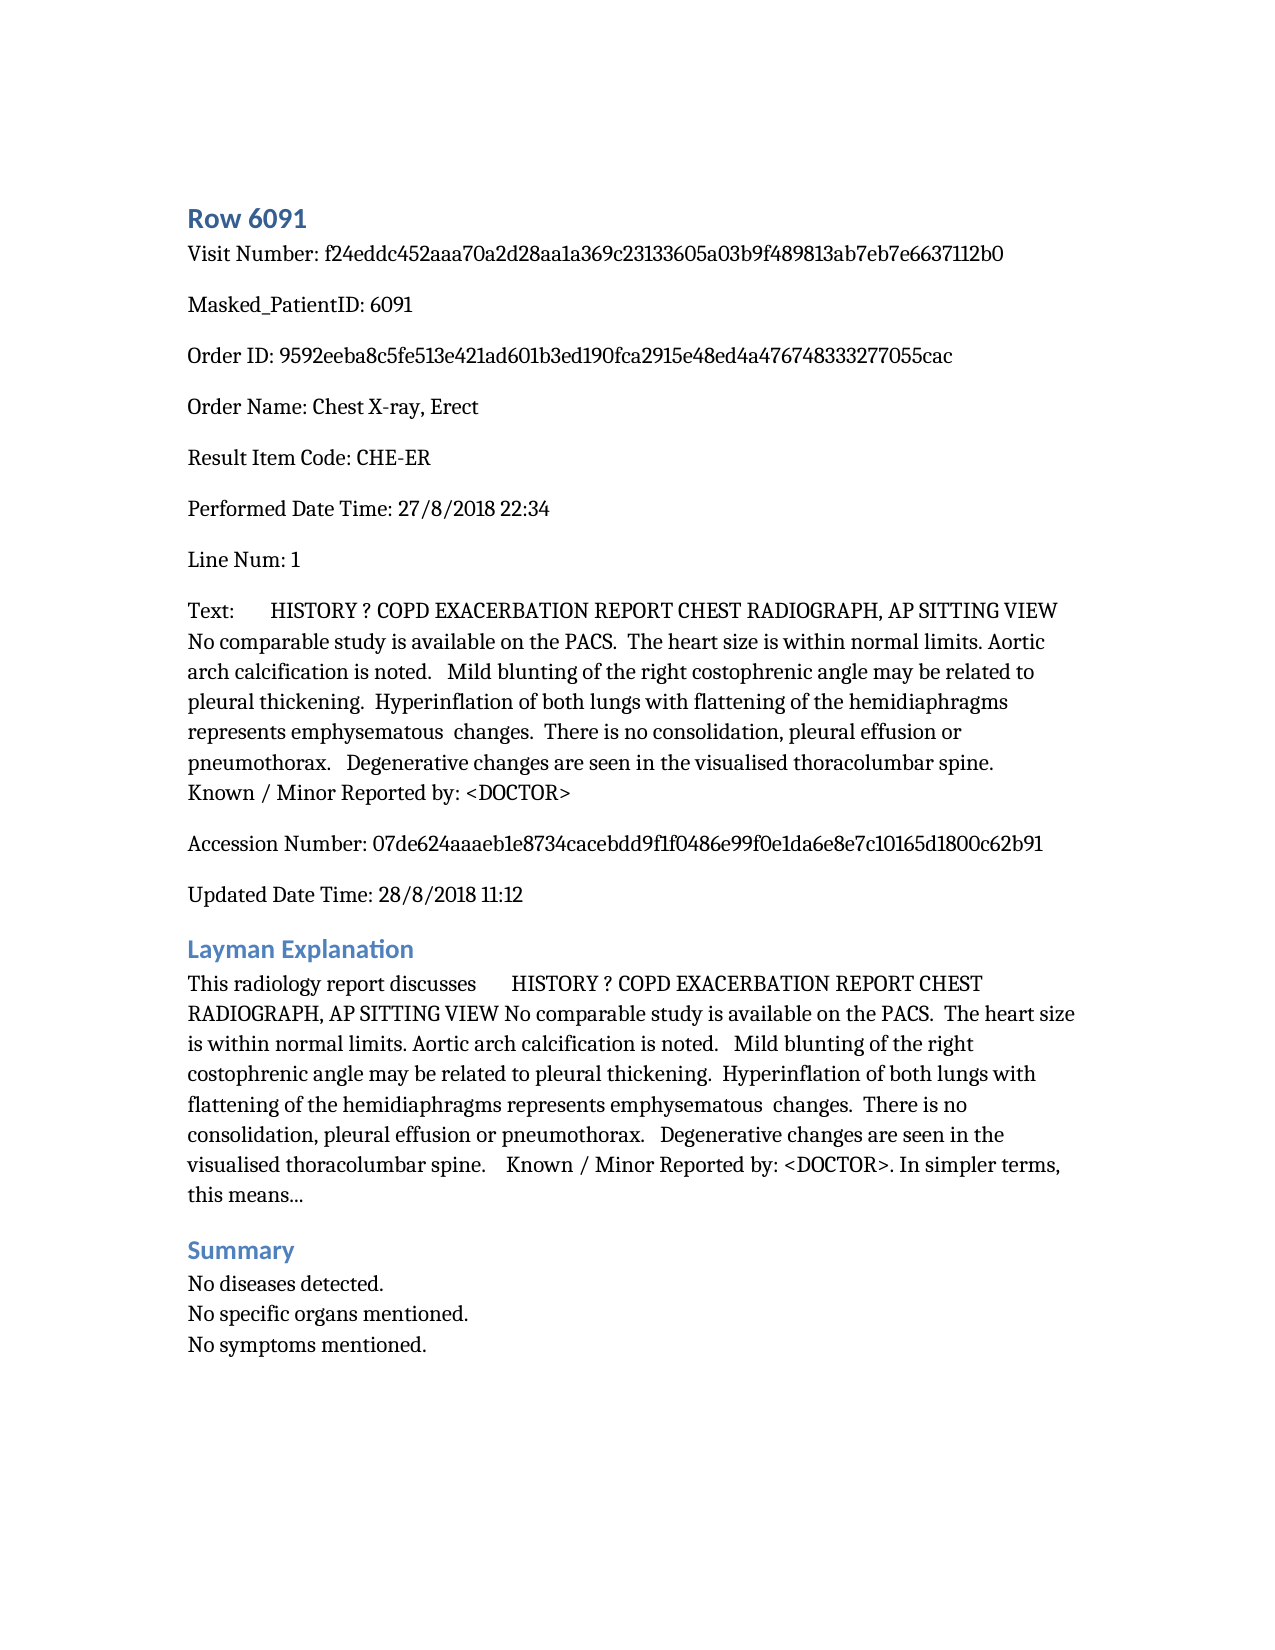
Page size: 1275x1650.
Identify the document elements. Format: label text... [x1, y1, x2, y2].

text Masked_PatientID: 6091 [187, 292, 1087, 318]
text Updated Date Time: 28/8/2018 11:12 [187, 882, 1087, 908]
text Order Name: Chest X-ray, Erect [187, 394, 1087, 420]
subtitle Layman Explanation [187, 933, 1087, 966]
subtitle Row 6091 [187, 200, 1087, 236]
text Line Num: 1 [187, 547, 1087, 573]
text Result Item Code: CHE-ER [187, 445, 1087, 471]
text Text: HISTORY ? COPD EXACERBATION REPORT CHEST RADIOGRAPH, AP SITTING VIEW No comparable study is available on the PACS. The heart size is within normal limits. Aortic arch calcification is noted. Mild blunting of the right costophrenic angle may be related to pleural thickening. Hyperinflation of both lungs with flattening of the hemidiaphragms represents emphysematous changes. There is no consolidation, pleural effusion or pneumothorax. Degenerative changes are seen in the visualised thoracolumbar spine. Known / Minor Reported by: <DOCTOR> [187, 598, 1087, 806]
text Visit Number: f24eddc452aaa70a2d28aa1a369c23133605a03b9f489813ab7eb7e6637112b0 [187, 241, 1087, 267]
text No diseases detected. No specific organs mentioned. No symptoms mentioned. [187, 1271, 1087, 1358]
subtitle Summary [187, 1233, 1087, 1266]
text Order ID: 9592eeba8c5fe513e421ad601b3ed190fca2915e48ed4a476748333277055cac [187, 343, 1087, 369]
text This radiology report discusses HISTORY ? COPD EXACERBATION REPORT CHEST RADIOGRAPH, AP SITTING VIEW No comparable study is available on the PACS. The heart size is within normal limits. Aortic arch calcification is noted. Mild blunting of the right costophrenic angle may be related to pleural thickening. Hyperinflation of both lungs with flattening of the hemidiaphragms represents emphysematous changes. There is no consolidation, pleural effusion or pneumothorax. Degenerative changes are seen in the visualised thoracolumbar spine. Known / Minor Reported by: <DOCTOR>. In simpler terms, this means... [187, 971, 1087, 1208]
text Accession Number: 07de624aaaeb1e8734cacebdd9f1f0486e99f0e1da6e8e7c10165d1800c62b91 [187, 831, 1087, 857]
text Performed Date Time: 27/8/2018 22:34 [187, 496, 1087, 522]
